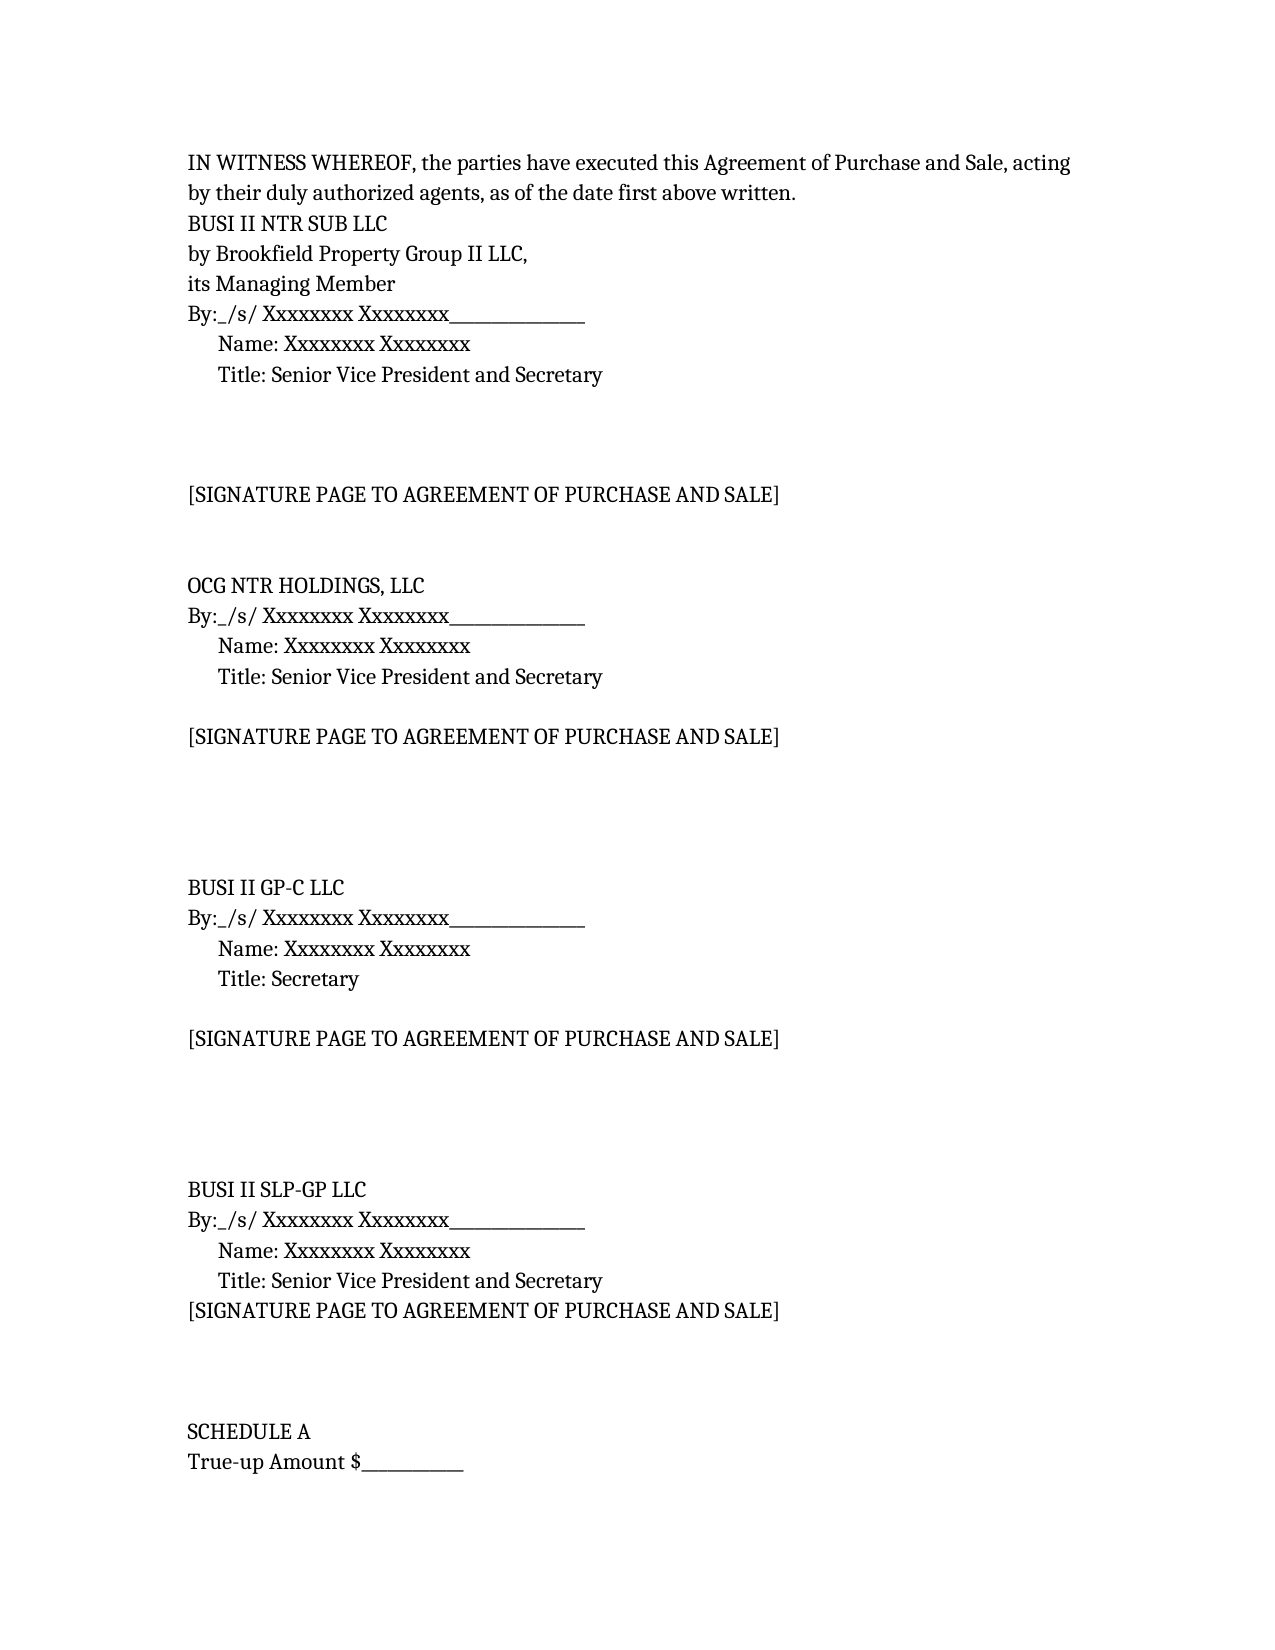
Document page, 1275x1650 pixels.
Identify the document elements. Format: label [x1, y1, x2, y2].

text [187, 150, 1087, 1475]
